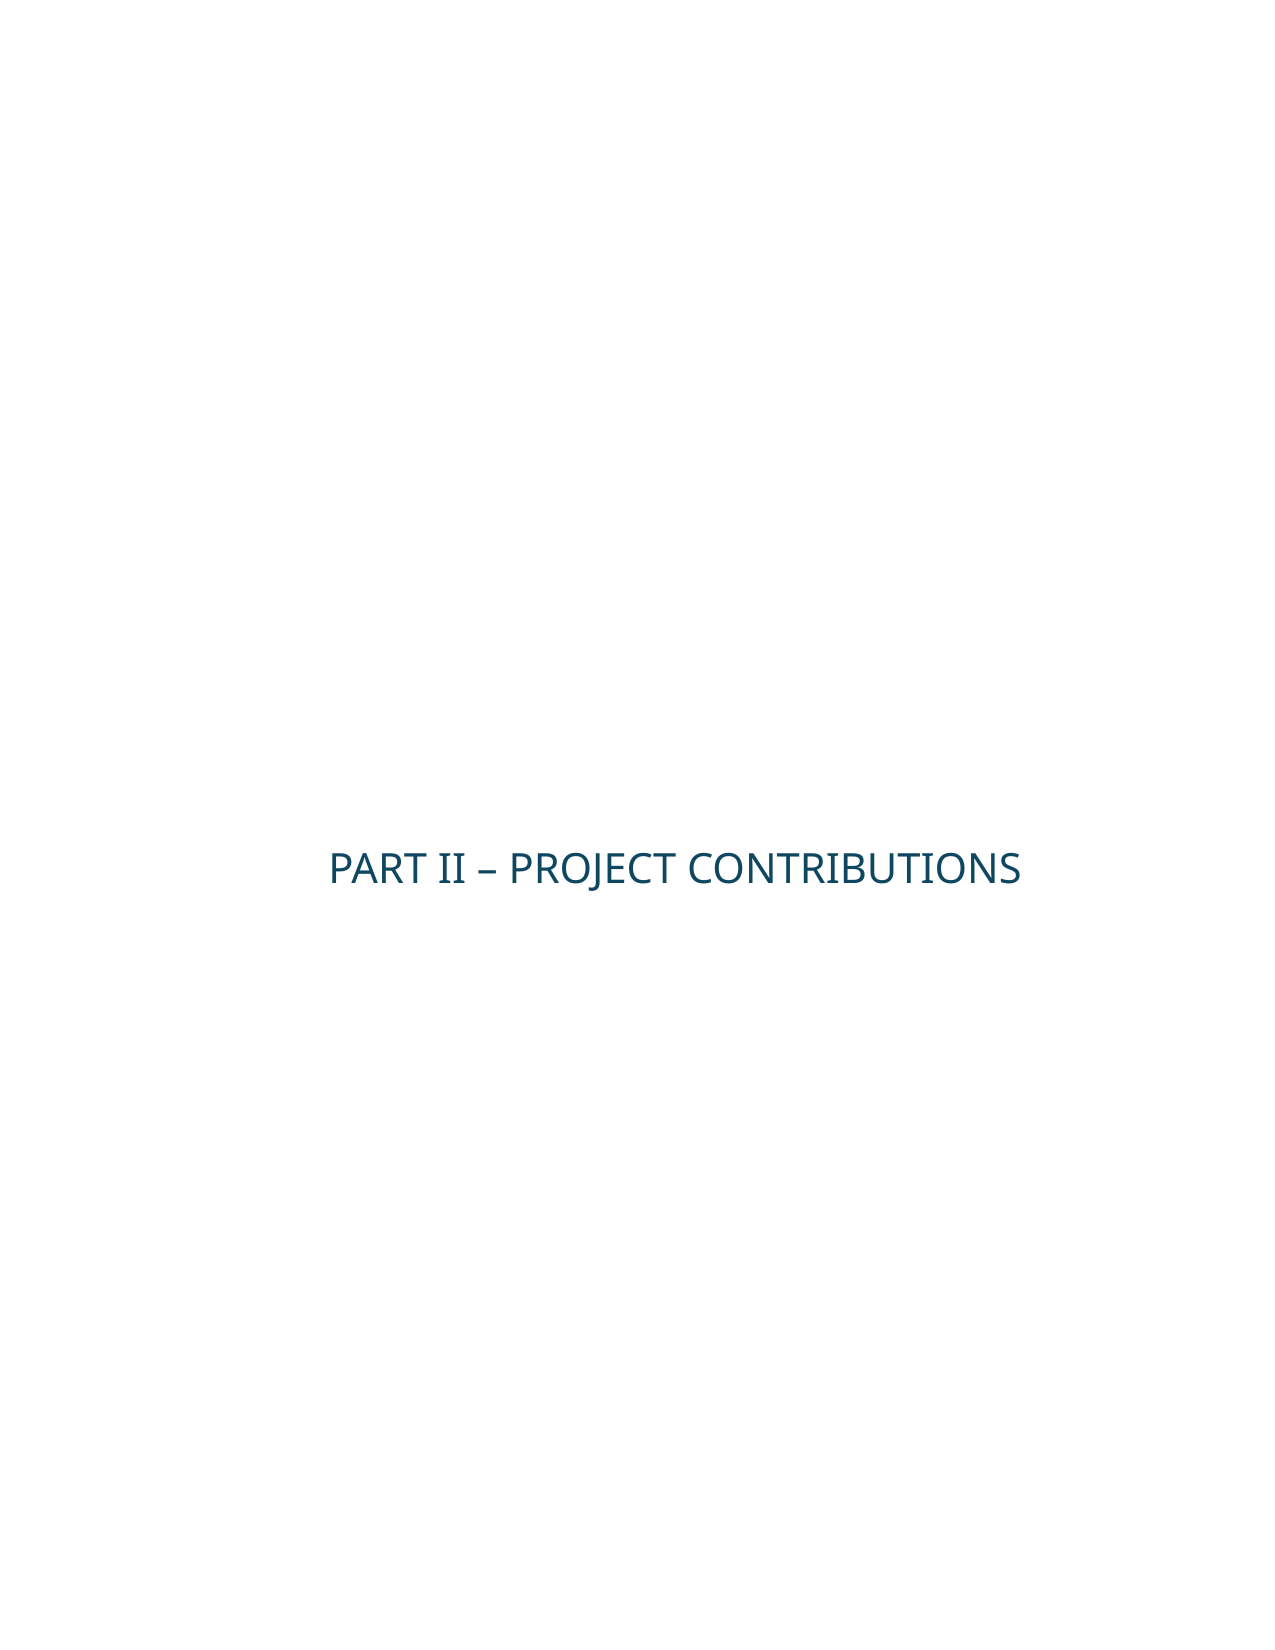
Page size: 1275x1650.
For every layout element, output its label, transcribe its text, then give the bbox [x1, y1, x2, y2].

subtitle PART II – PROJECT CONTRIBUTIONS [150, 839, 1125, 896]
